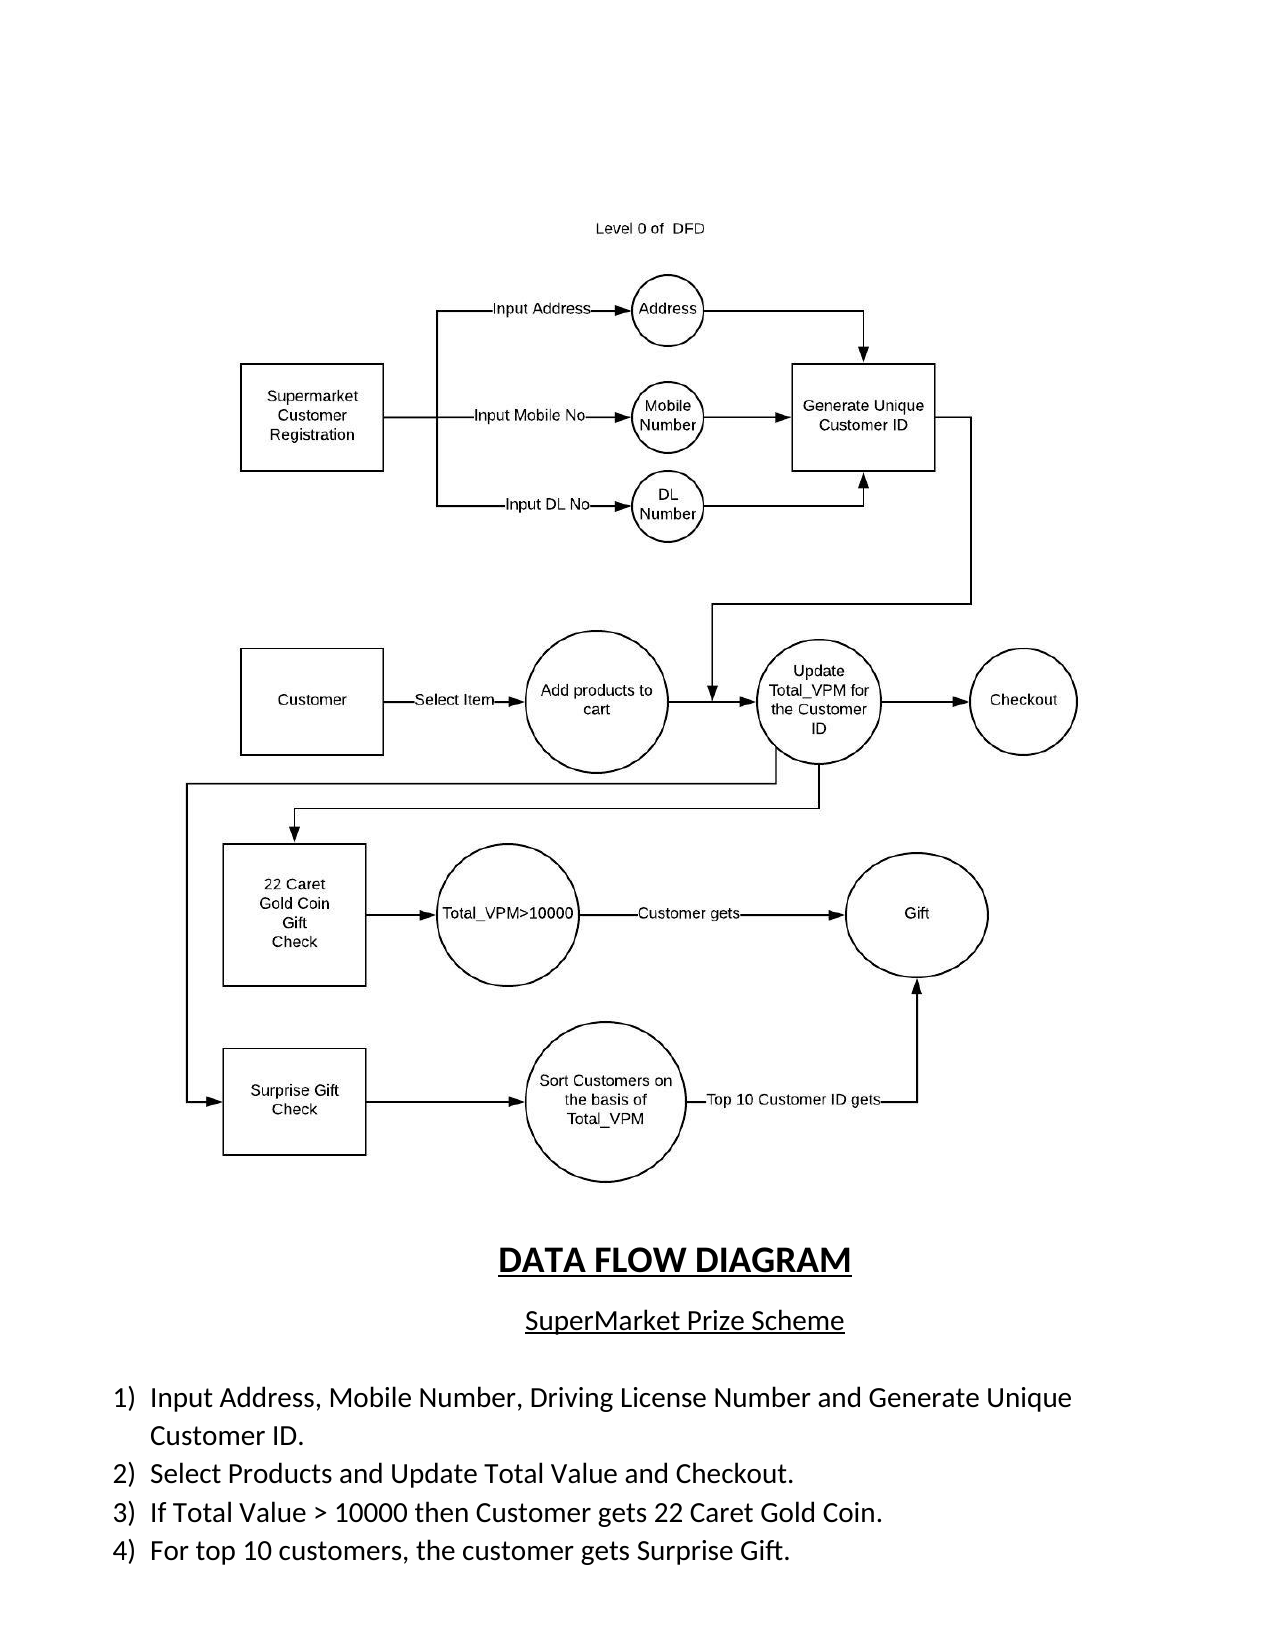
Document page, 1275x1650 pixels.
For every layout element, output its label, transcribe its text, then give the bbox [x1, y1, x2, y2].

picture [150, 168, 1112, 1217]
list For top 10 customers, the customer gets Surprise Gift. [112, 1532, 1200, 1568]
list Select Products and Update Total Value and Checkout. [112, 1456, 1200, 1491]
text DATA FLOW DIAGRAM [150, 1236, 1200, 1281]
list Input Address, Mobile Number, Driving License Number and Generate Unique Customer ID. [112, 1379, 1200, 1453]
list If Total Value > 10000 then Customer gets 22 Caret Gold Coin. [112, 1494, 1200, 1529]
list SuperMarket Prize Scheme [450, 1302, 1200, 1337]
